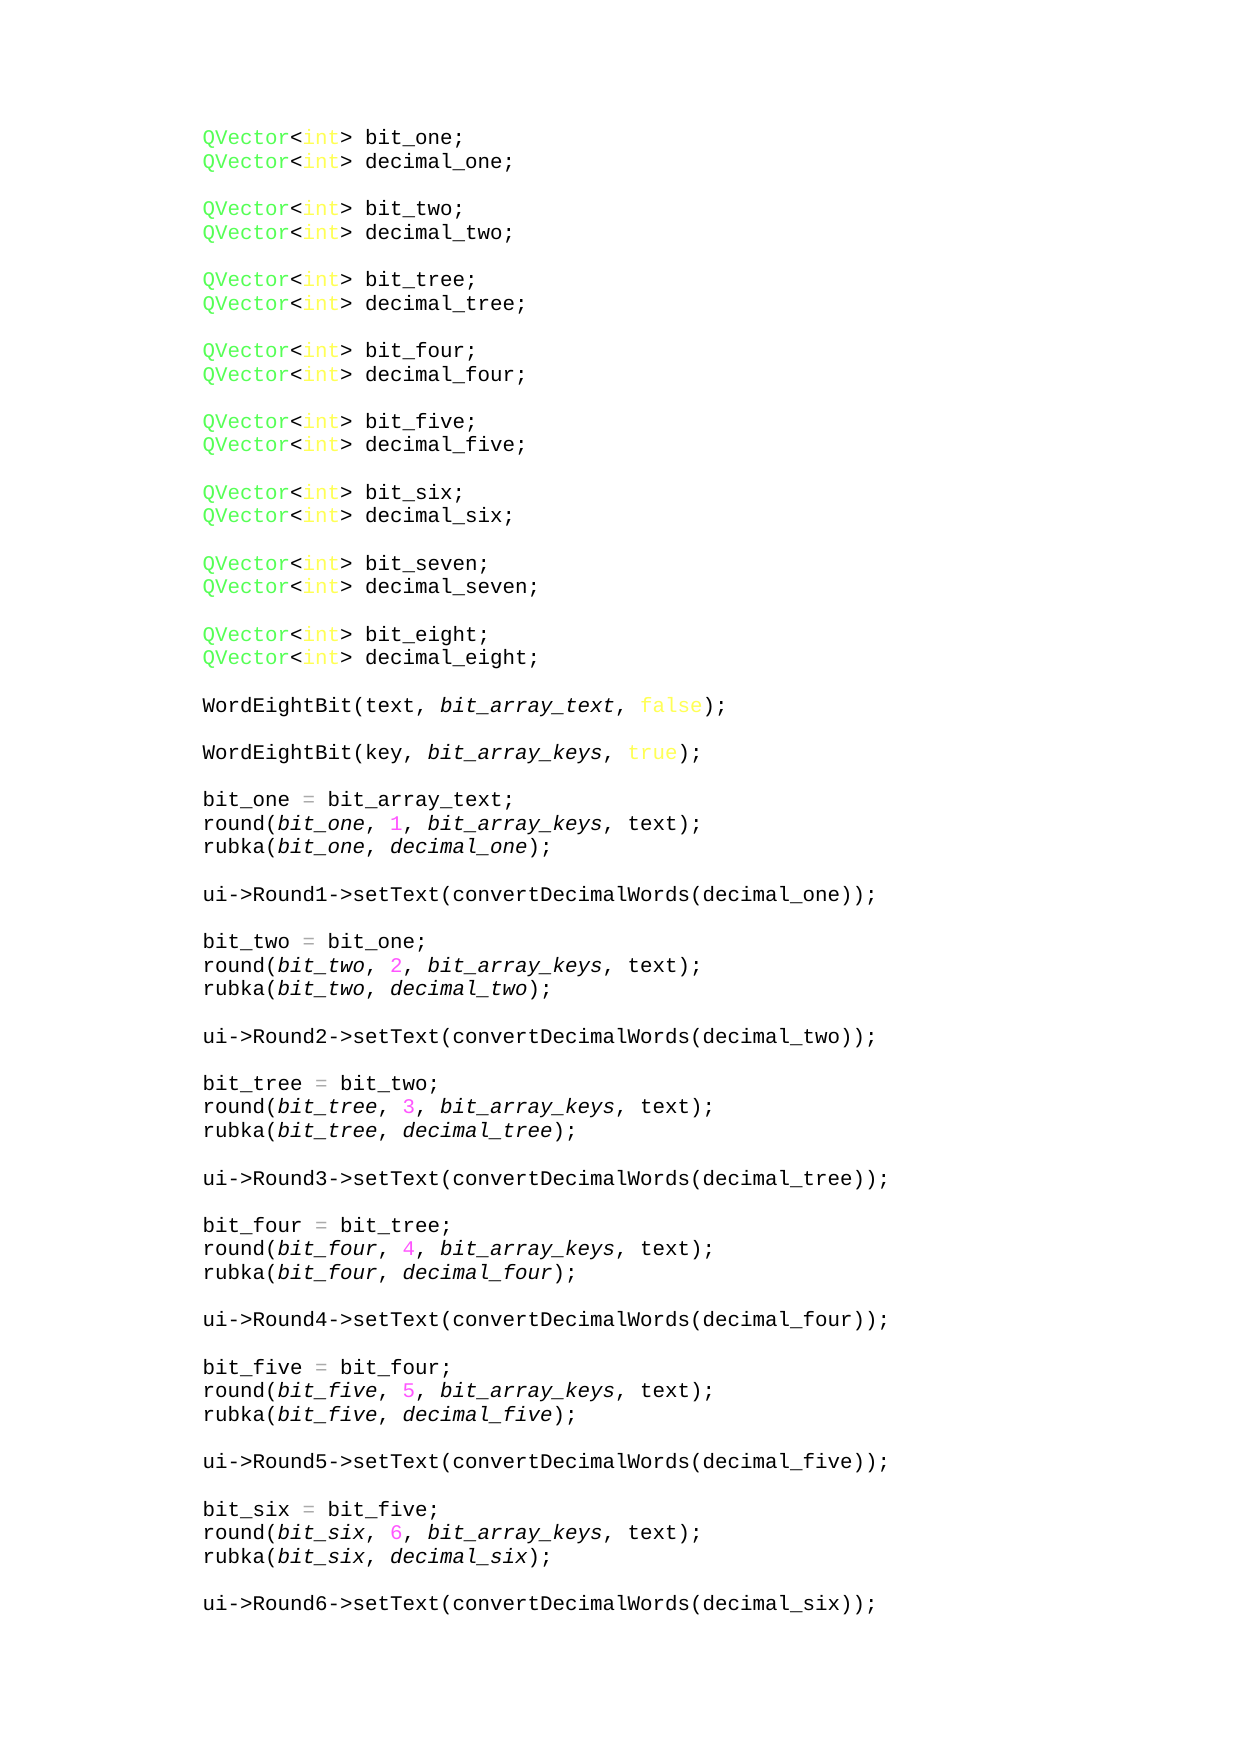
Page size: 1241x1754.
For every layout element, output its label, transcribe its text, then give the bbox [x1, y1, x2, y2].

text WordEightBit(key, bit_array_keys, true); [177, 742, 1152, 766]
text WordEightBit(text, bit_array_text, false); [177, 694, 1152, 718]
text QVector<int> bit_six; [177, 482, 1152, 505]
text rubka(bit_four, decimal_four); [177, 1262, 1152, 1286]
text QVector<int> bit_eight; [177, 624, 1152, 647]
text QVector<int> bit_five; [177, 411, 1152, 434]
text bit_six = bit_five; [177, 1498, 1152, 1522]
text QVector<int> decimal_four; [177, 363, 1152, 387]
text ui->Round3->setText(convertDecimalWords(decimal_tree)); [177, 1167, 1152, 1191]
text bit_two = bit_one; [177, 931, 1152, 955]
text ui->Round2->setText(convertDecimalWords(decimal_two)); [177, 1026, 1152, 1049]
text ui->Round5->setText(convertDecimalWords(decimal_five)); [177, 1451, 1152, 1475]
text round(bit_two, 2, bit_array_keys, text); [177, 955, 1152, 978]
text round(bit_five, 5, bit_array_keys, text); [177, 1380, 1152, 1404]
text QVector<int> decimal_one; [177, 151, 1152, 174]
text rubka(bit_five, decimal_five); [177, 1404, 1152, 1428]
text round(bit_one, 1, bit_array_keys, text); [177, 813, 1152, 836]
text QVector<int> bit_seven; [177, 553, 1152, 576]
text QVector<int> decimal_eight; [177, 647, 1152, 671]
text bit_five = bit_four; [177, 1357, 1152, 1380]
text ui->Round1->setText(convertDecimalWords(decimal_one)); [177, 884, 1152, 907]
text bit_four = bit_tree; [177, 1215, 1152, 1238]
text rubka(bit_tree, decimal_tree); [177, 1120, 1152, 1144]
text QVector<int> decimal_two; [177, 222, 1152, 245]
text round(bit_tree, 3, bit_array_keys, text); [177, 1097, 1152, 1120]
text QVector<int> decimal_tree; [177, 293, 1152, 316]
text QVector<int> decimal_six; [177, 505, 1152, 529]
text QVector<int> decimal_five; [177, 434, 1152, 458]
text ui->Round4->setText(convertDecimalWords(decimal_four)); [177, 1309, 1152, 1333]
text rubka(bit_one, decimal_one); [177, 836, 1152, 860]
text QVector<int> bit_two; [177, 198, 1152, 222]
text QVector<int> decimal_seven; [177, 576, 1152, 600]
text bit_one = bit_array_text; [177, 789, 1152, 813]
text ui->Round6->setText(convertDecimalWords(decimal_six)); [177, 1593, 1152, 1617]
text round(bit_six, 6, bit_array_keys, text); [177, 1522, 1152, 1546]
text QVector<int> bit_tree; [177, 269, 1152, 293]
text QVector<int> bit_one; [177, 127, 1152, 151]
text bit_tree = bit_two; [177, 1073, 1152, 1097]
text rubka(bit_two, decimal_two); [177, 978, 1152, 1002]
text round(bit_four, 4, bit_array_keys, text); [177, 1238, 1152, 1262]
text QVector<int> bit_four; [177, 340, 1152, 363]
text rubka(bit_six, decimal_six); [177, 1546, 1152, 1569]
